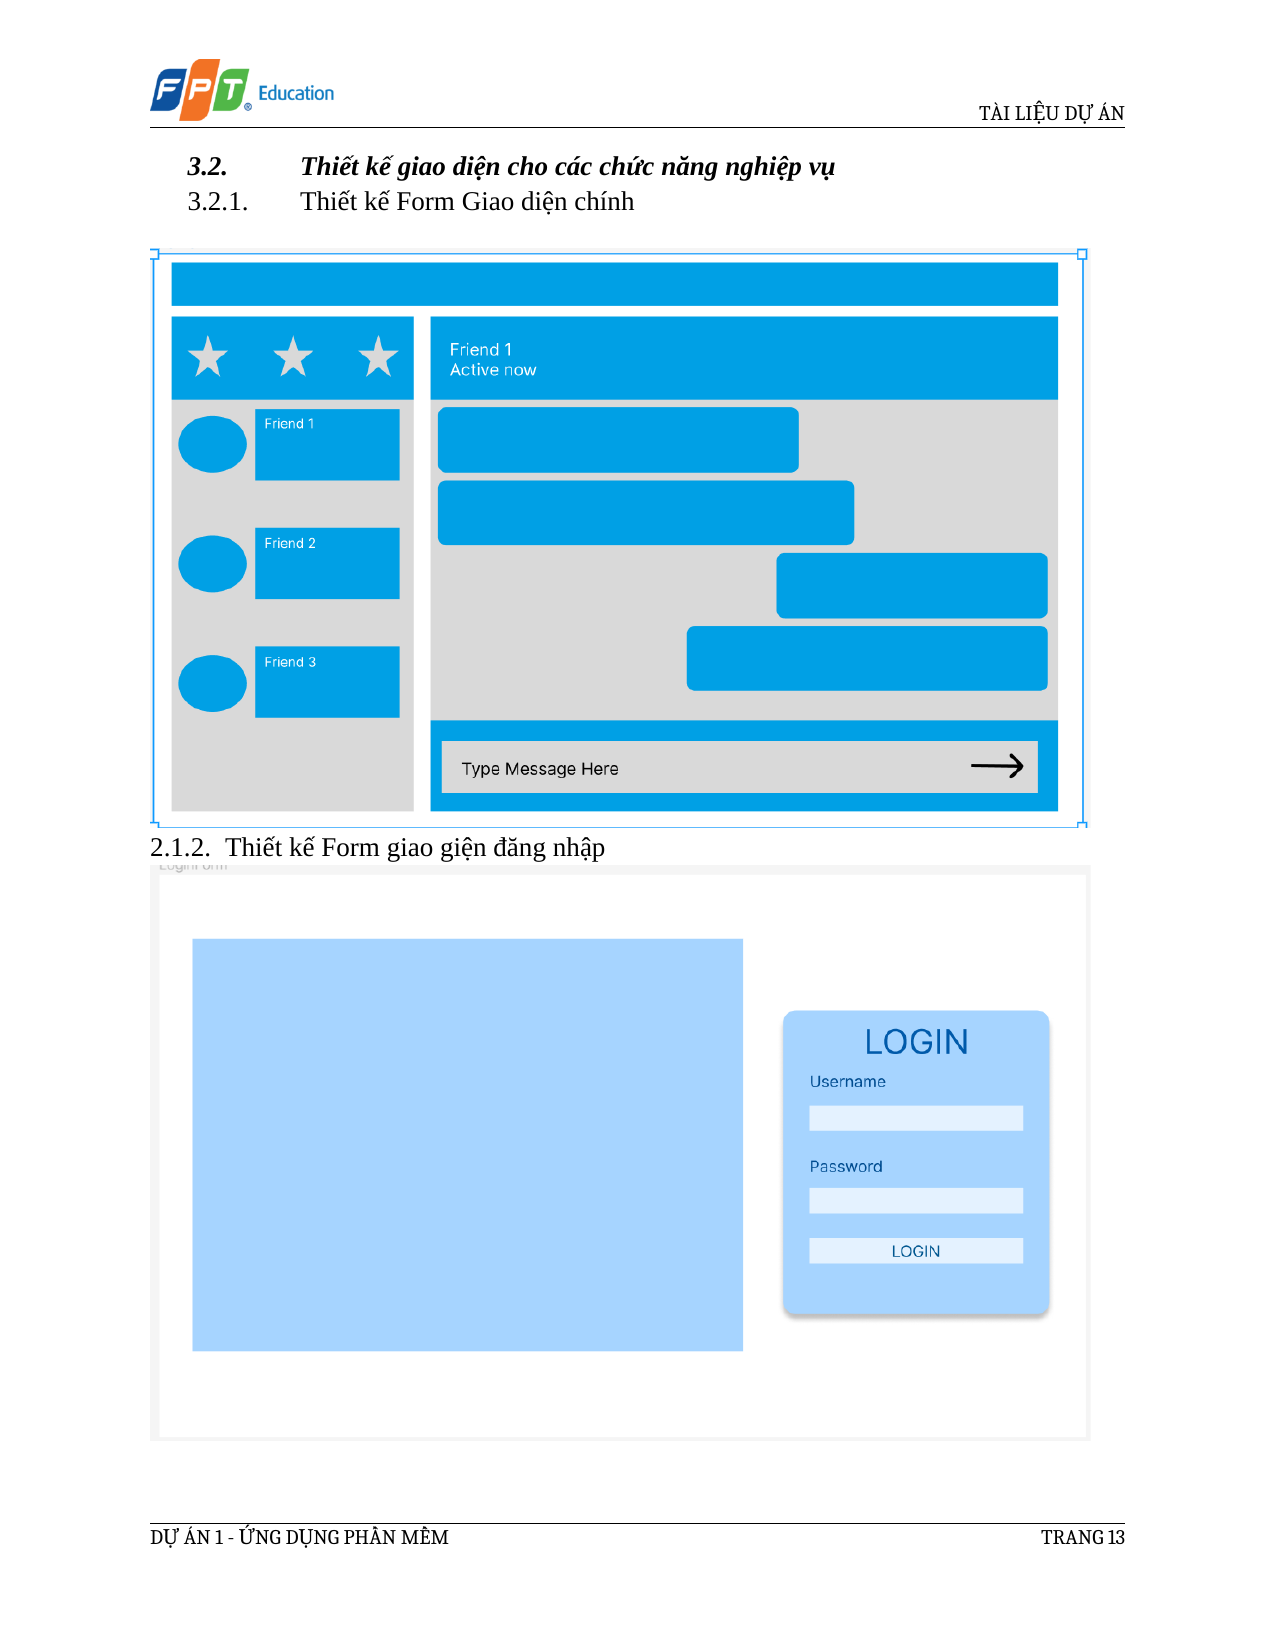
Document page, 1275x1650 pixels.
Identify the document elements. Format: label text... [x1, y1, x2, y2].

picture [150, 248, 1091, 828]
picture [150, 59, 336, 121]
subtitle Thiết kế Form giao giện đăng nhập [150, 832, 1125, 863]
subtitle Thiết kế Form Giao diện chính [187, 185, 1125, 216]
picture [150, 865, 1091, 1441]
subtitle Thiết kế giao diện cho các chức năng nghiệp vụ [187, 150, 1125, 181]
